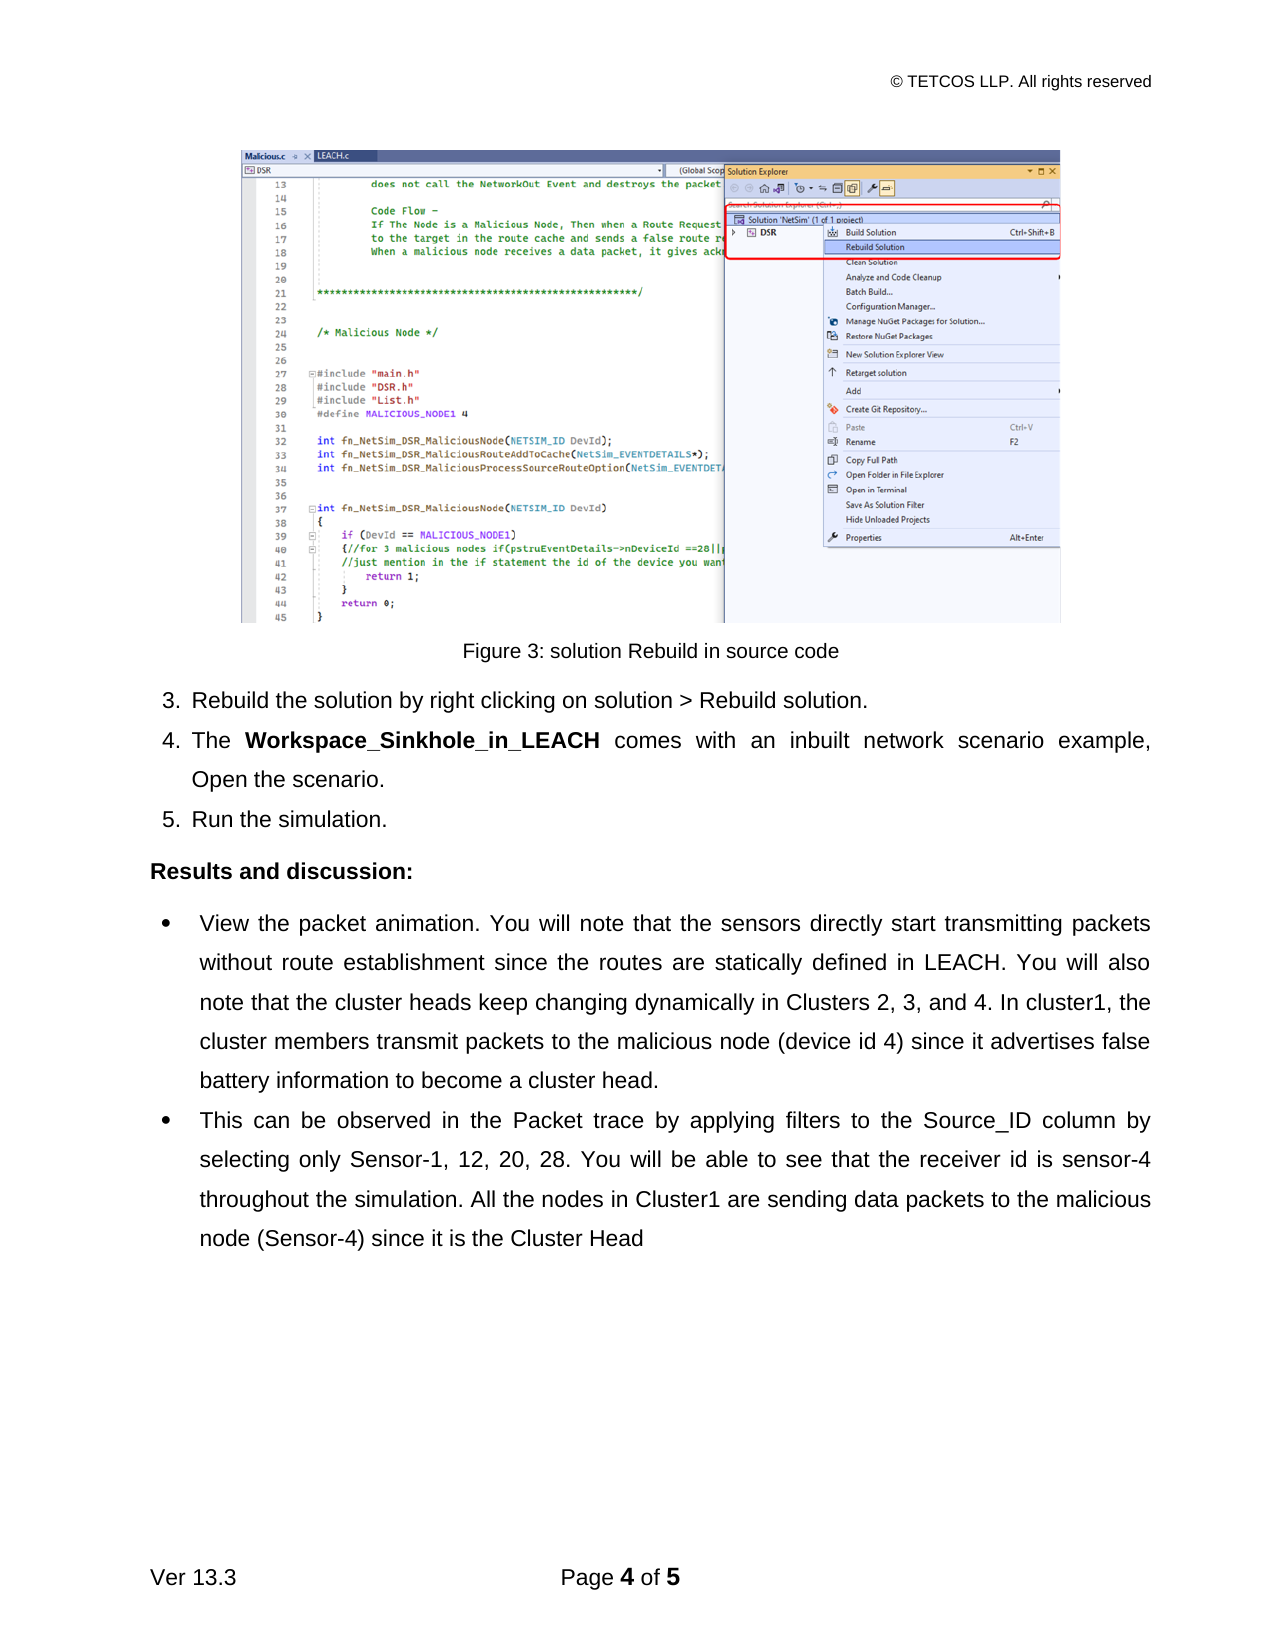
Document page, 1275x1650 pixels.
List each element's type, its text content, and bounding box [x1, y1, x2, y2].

text This can be observed in the Packet trace by applying filters to the Source_ID column by selecting only Sensor-1, 12, 20, 28. You will be able to see that the receiver id is sensor-4 throughout the simulation. All the nodes in Cluster1 are sending data packets to the malicious node (Sensor-4) since it is the Cluster Head [162, 1107, 1152, 1252]
text The Workspace_Sinkhole_in_LEACH comes with an inbuilt network scenario example, Open the scenario. [162, 727, 1152, 792]
text Results and discussion: [150, 858, 1152, 884]
text View the packet animation. You will note that the sensors directly start transmitting packets without route establishment since the routes are statically defined in LEACH. You will also note that the cluster heads keep changing dynamically in Clusters 2, 3, and 4. In cluster1, the cluster members transmit packets to the malicious node (device id 4) since it advertises false battery information to become a cluster head. [162, 909, 1152, 1094]
text Rebuild the solution by right clicking on solution > Rebuild solution. [162, 687, 1152, 713]
text Run the simulation. [162, 806, 1152, 832]
picture [241, 150, 1061, 623]
